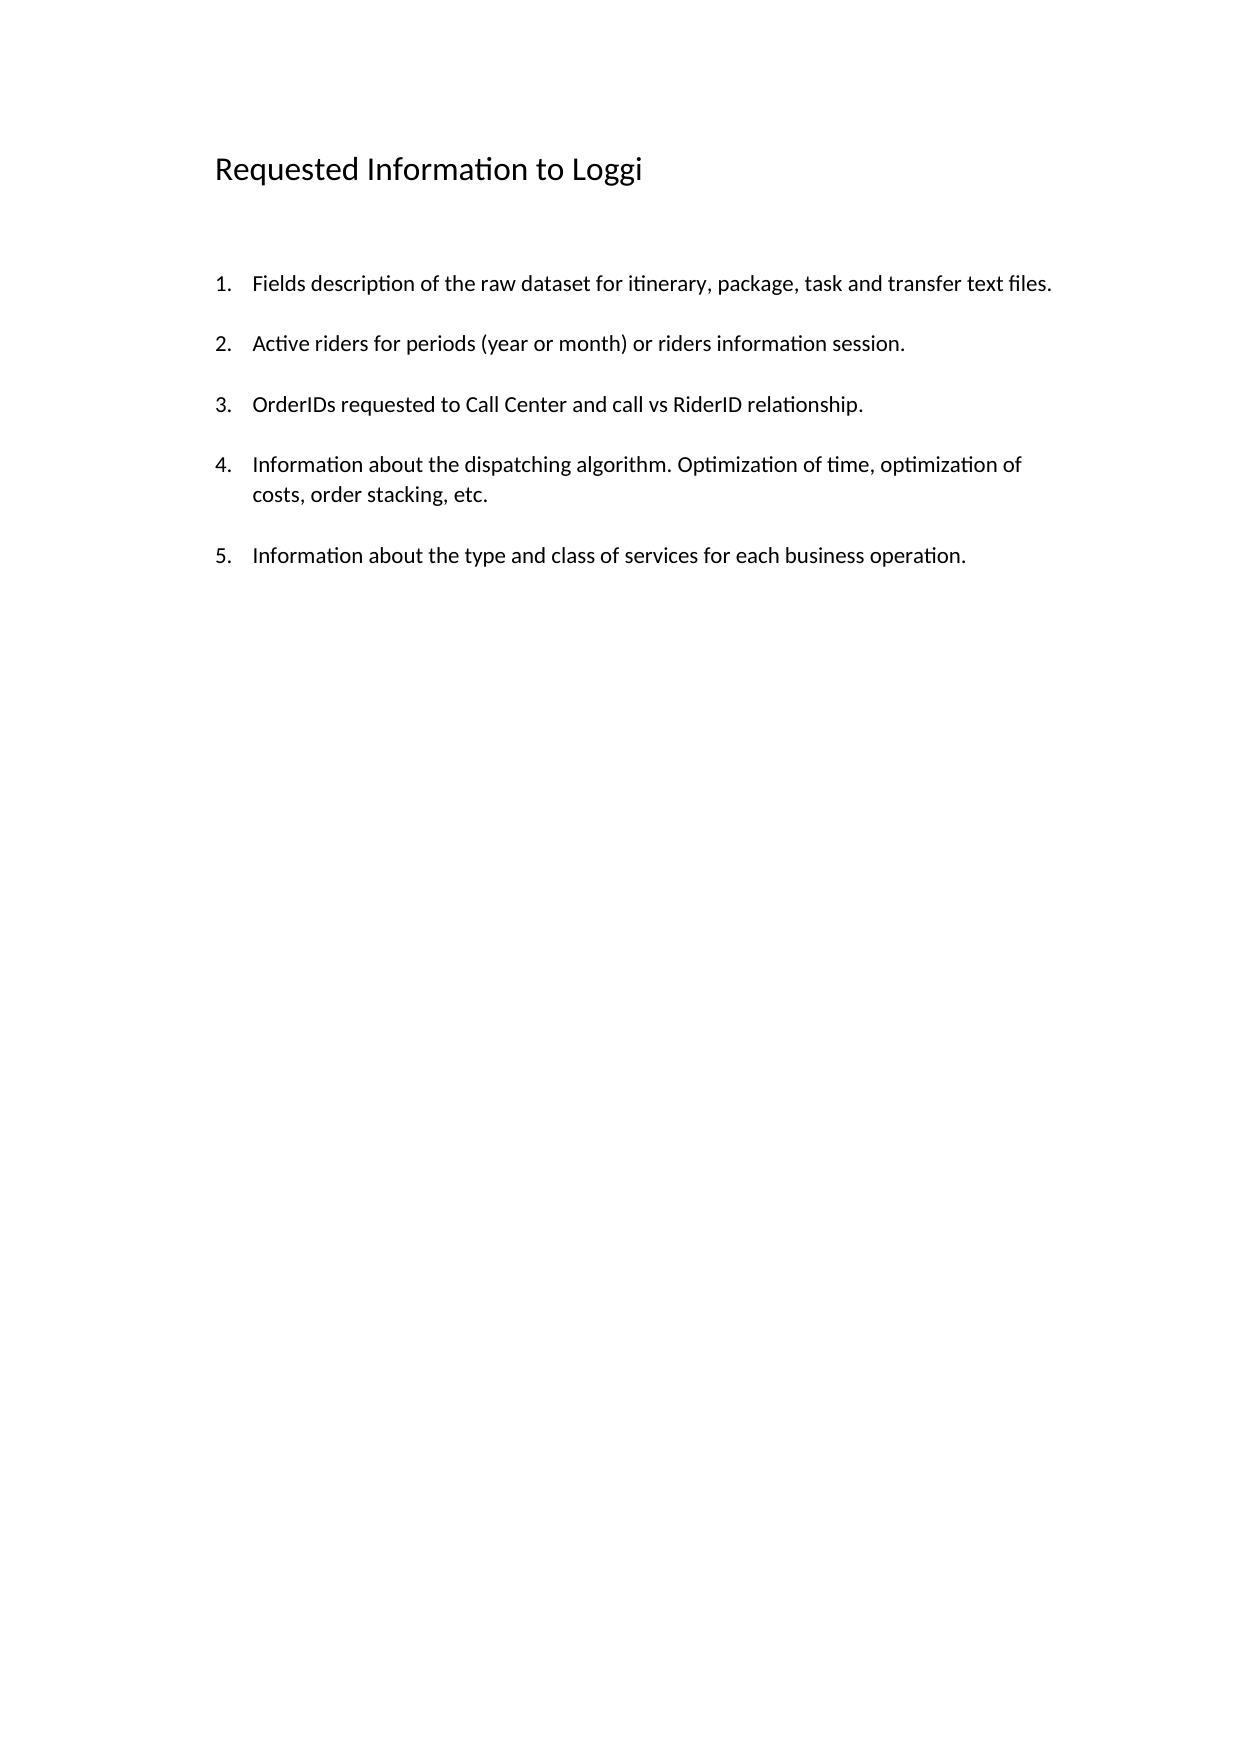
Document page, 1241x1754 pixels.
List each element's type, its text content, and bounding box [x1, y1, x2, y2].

list OrderIDs requested to Call Center and call vs RiderID relationship. [215, 390, 1063, 418]
list Fields description of the raw dataset for itinerary, package, task and transfer text files. [215, 269, 1063, 297]
list Active riders for periods (year or month) or riders information session. [215, 329, 1063, 357]
text Requested Information to Loggi [215, 148, 1063, 188]
list Information about the type and class of services for each business operation. [215, 541, 1063, 569]
list Information about the dispatching algorithm. Optimization of time, optimization of costs, order stacking, etc. [215, 450, 1063, 508]
